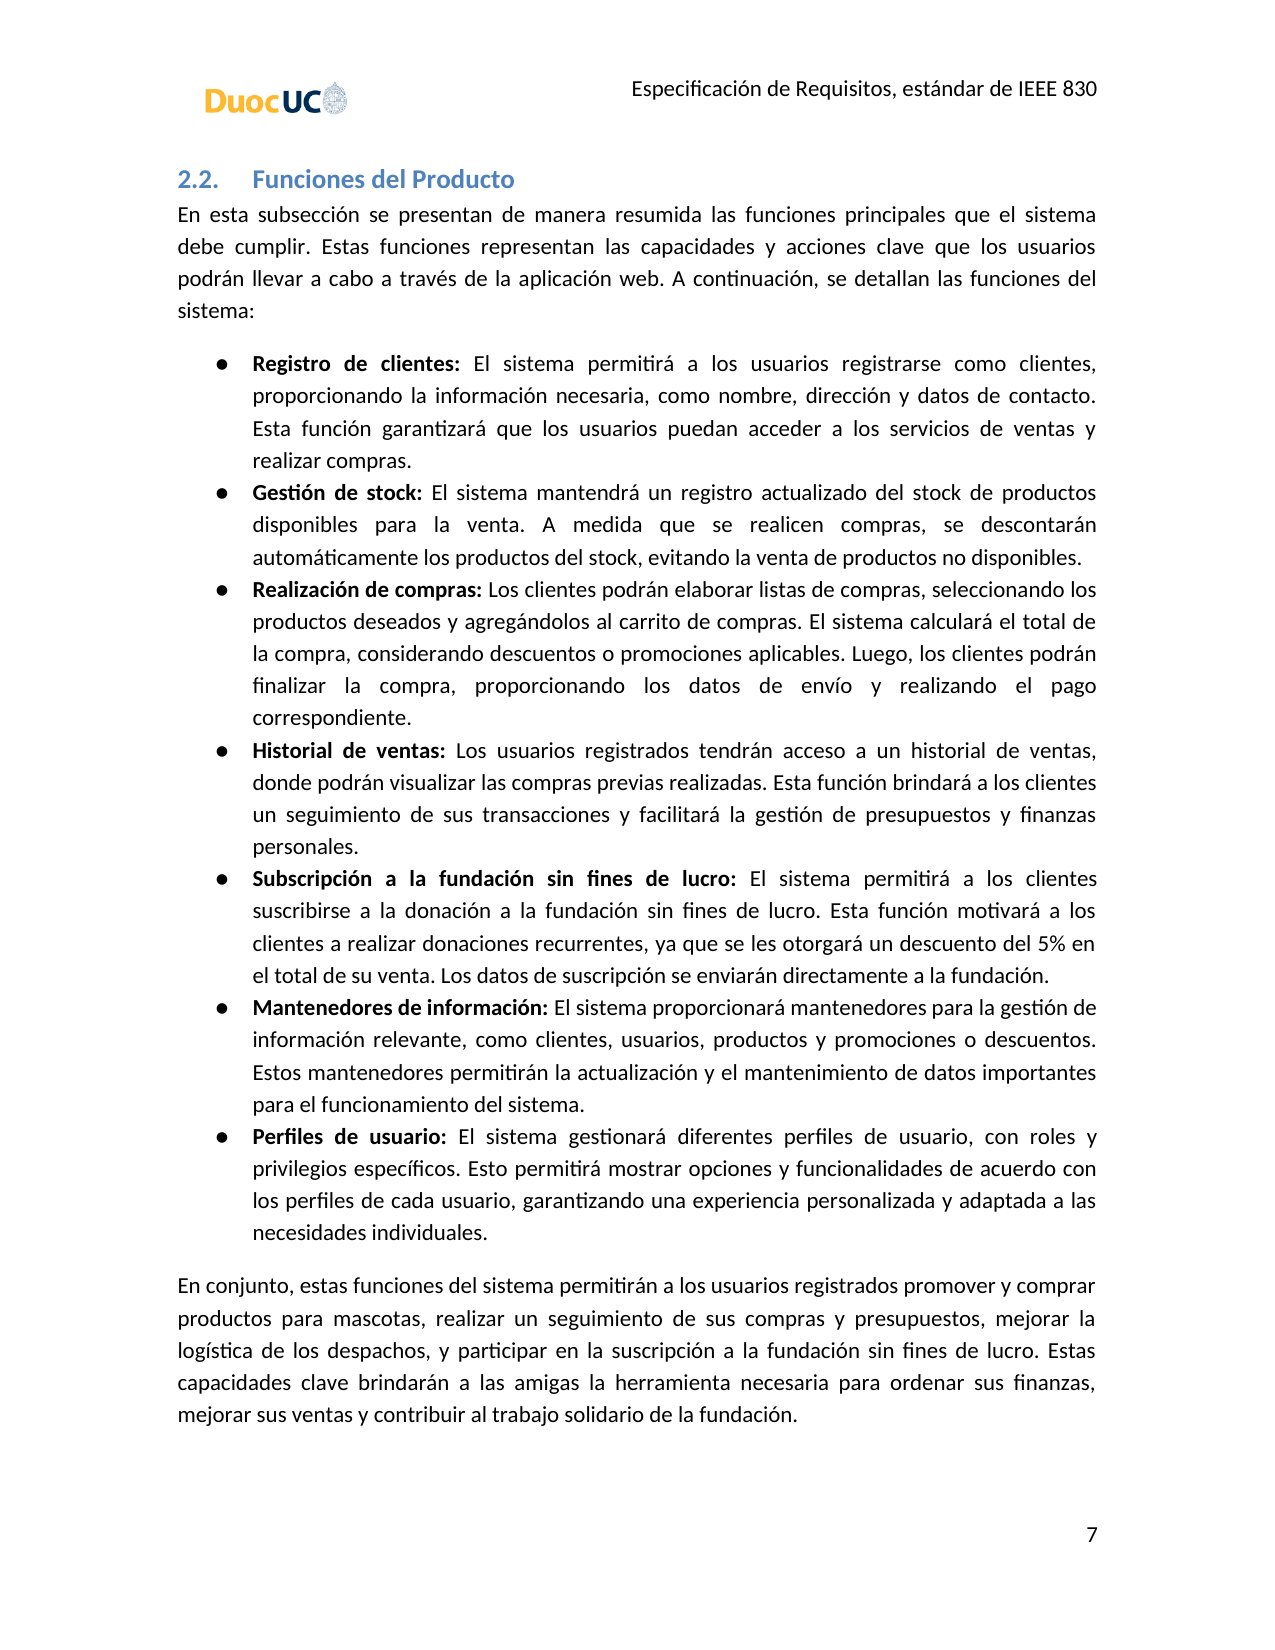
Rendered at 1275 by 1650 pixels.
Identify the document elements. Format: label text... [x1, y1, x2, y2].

list Registro de clientes: El sistema permitirá a los usuarios registrarse como clientes, proporcionando la información necesaria, como nombre, dirección y datos de contacto. Esta función garantizará que los usuarios puedan acceder a los servicios de ventas y realizar compras. [215, 349, 1098, 474]
text En conjunto, estas funciones del sistema permitirán a los usuarios registrados promover y comprar productos para mascotas, realizar un seguimiento de sus compras y presupuestos, mejorar la logística de los despachos, y participar en la suscripción a la fundación sin fines de lucro. Estas capacidades clave brindarán a las amigas la herramienta necesaria para ordenar sus finanzas, mejorar sus ventas y contribuir al trabajo solidario de la fundación. [177, 1272, 1098, 1428]
list Gestión de stock: El sistema mantendrá un registro actualizado del stock de productos disponibles para la venta. A medida que se realicen compras, se descontarán automáticamente los productos del stock, evitando la venta de productos no disponibles. [215, 478, 1098, 571]
text En esta subsección se presentan de manera resumida las funciones principales que el sistema debe cumplir. Estas funciones representan las capacidades y acciones clave que los usuarios podrán llevar a cabo a través de la aplicación web. A continuación, se detallan las funciones del sistema: [177, 200, 1098, 324]
list Subscripción a la fundación sin fines de lucro: El sistema permitirá a los clientes suscribirse a la donación a la fundación sin fines de lucro. Esta función motivará a los clientes a realizar donaciones recurrentes, ya que se les otorgará un descuento del 5% en el total de su venta. Los datos de suscripción se enviarán directamente a la fundación. [215, 864, 1098, 989]
list Perfiles de usuario: El sistema gestionará diferentes perfiles de usuario, con roles y privilegios específicos. Esto permitirá mostrar opciones y funcionalidades de acuerdo con los perfiles de cada usuario, garantizando una experiencia personalizada y adaptada a las necesidades individuales. [215, 1122, 1098, 1247]
subtitle 2.2. Funciones del Producto [177, 162, 1098, 195]
list Historial de ventas: Los usuarios registrados tendrán acceso a un historial de ventas, donde podrán visualizar las compras previas realizadas. Esta función brindará a los clientes un seguimiento de sus transacciones y facilitará la gestión de presupuestos y finanzas personales. [215, 736, 1098, 860]
list Mantenedores de información: El sistema proporcionará mantenedores para la gestión de información relevante, como clientes, usuarios, productos y promociones o descuentos. Estos mantenedores permitirán la actualización y el mantenimiento de datos importantes para el funcionamiento del sistema. [215, 993, 1098, 1118]
picture [198, 78, 352, 117]
list Realización de compras: Los clientes podrán elaborar listas de compras, seleccionando los productos deseados y agregándolos al carrito de compras. El sistema calculará el total de la compra, considerando descuentos o promociones aplicables. Luego, los clientes podrán finalizar la compra, proporcionando los datos de envío y realizando el pago correspondiente. [215, 575, 1098, 732]
